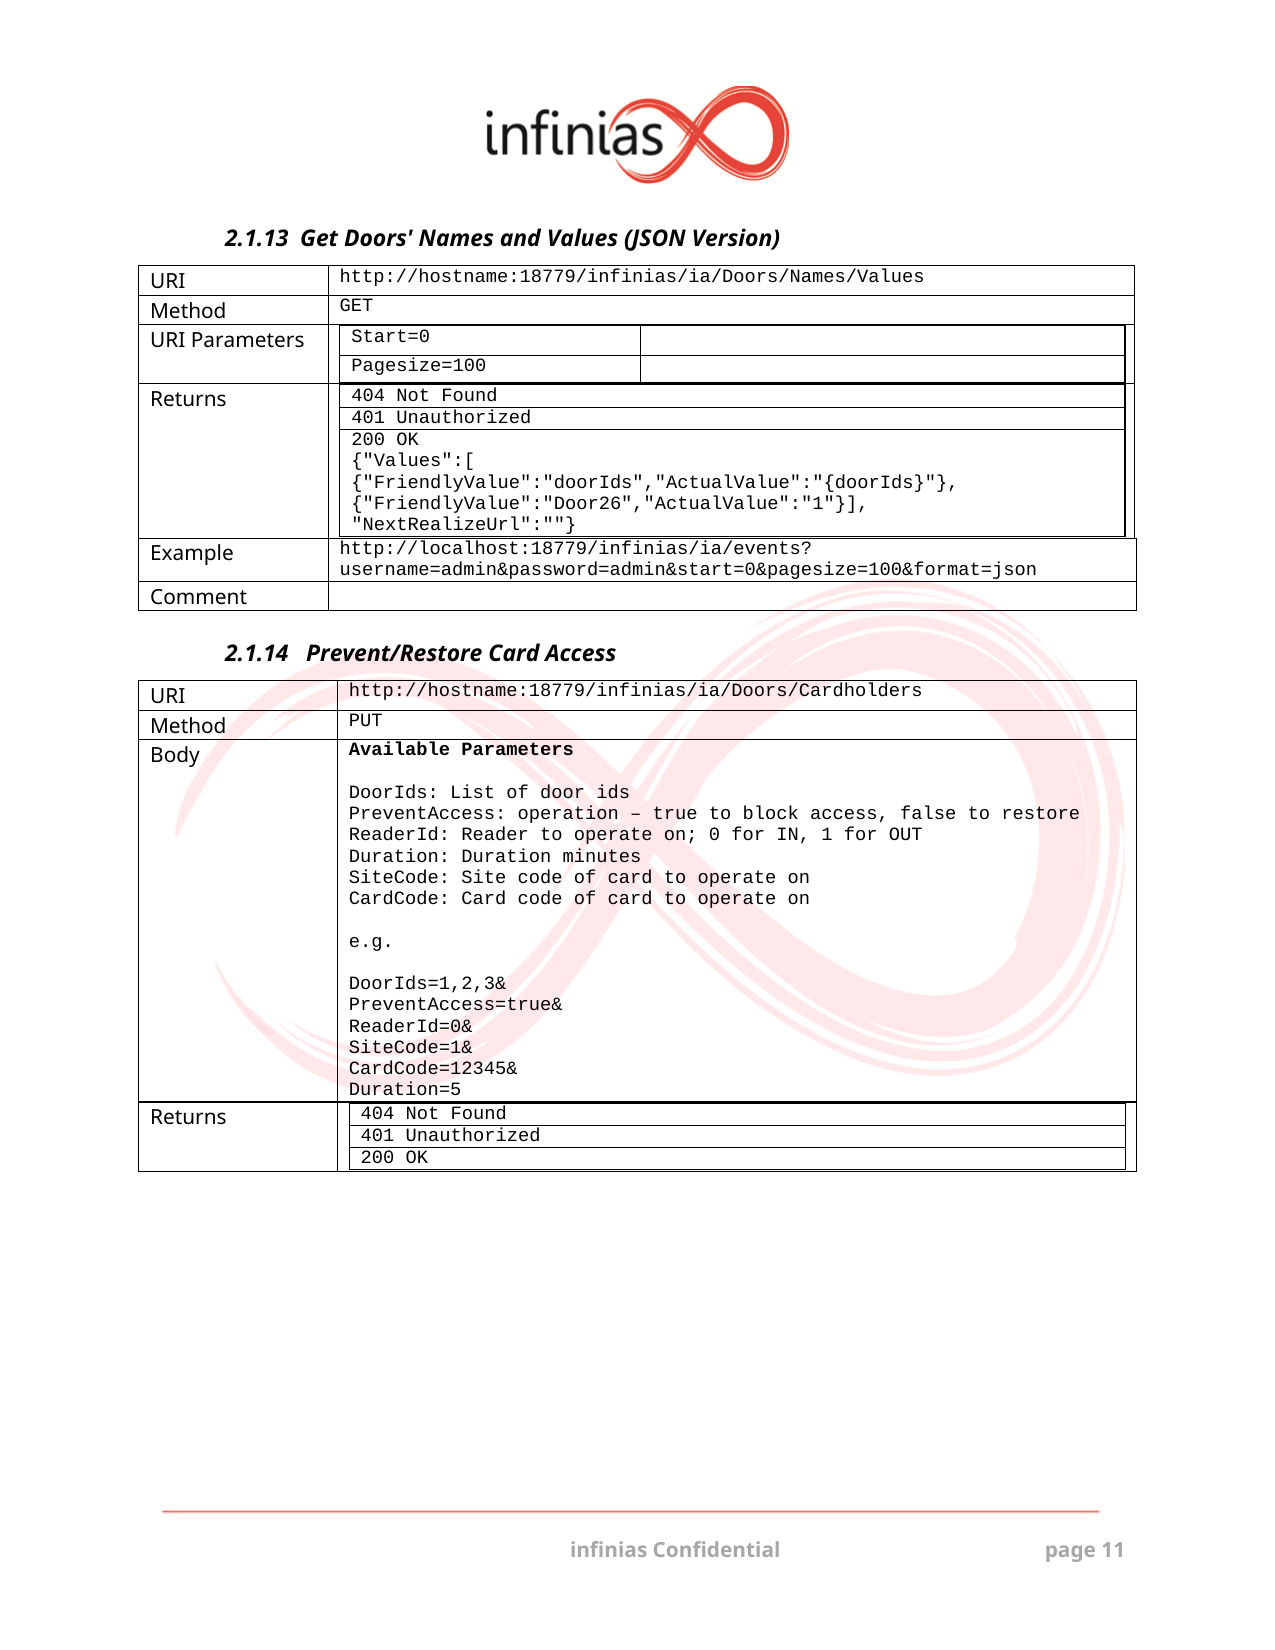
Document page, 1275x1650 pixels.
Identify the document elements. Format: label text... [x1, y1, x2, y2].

subtitle Get Doors' Names and Values (JSON Version) [225, 222, 1125, 253]
table_cell GET [329, 296, 1134, 324]
table_cell [1126, 325, 1134, 383]
table_cell [340, 385, 1124, 407]
table_cell Available Parameters DoorIds: List of door ids PreventAccess: operation – true to block access, false to restore ReaderId: Reader to operate on; 0 for IN, 1 for OUT Duration: Duration minutes SiteCode: Site code of card to operate on CardCode: Card code of card to operate on e.g. DoorIds=1,2,3& PreventAccess=true& ReaderId=0& SiteCode=1& CardCode=12345& Duration=5 [338, 740, 1136, 1101]
table_cell [641, 326, 1124, 355]
table_cell [338, 1103, 1136, 1171]
table_cell [340, 356, 640, 382]
table_cell [329, 582, 1136, 610]
table_cell [340, 326, 640, 355]
table_header URI [139, 266, 328, 295]
table_cell Returns [139, 384, 328, 537]
picture [150, 1486, 1124, 1536]
table_cell [1126, 384, 1134, 537]
picture [486, 86, 789, 184]
table_cell [329, 325, 339, 383]
table_cell Method [139, 711, 337, 739]
table_header http://hostname:18779/infinias/ia/Doors/Cardholders [338, 681, 1136, 710]
table_cell PUT [338, 711, 1136, 739]
table_cell URI Parameters [139, 325, 328, 383]
table_cell http://localhost:18779/infinias/ia/events?username=admin&password=admin&start=0&pagesize=100&format=json [329, 539, 1136, 581]
table_cell [329, 384, 339, 537]
table_cell Body [139, 740, 337, 1101]
table_cell Method [139, 296, 328, 324]
subtitle Prevent/Restore Card Access [225, 636, 1125, 668]
table_header URI [139, 681, 337, 710]
table_cell Comment [139, 582, 328, 610]
table_cell Example [139, 539, 328, 581]
table_cell Returns [139, 1103, 337, 1171]
table_cell [641, 356, 1124, 382]
table_cell [340, 408, 1124, 429]
table_cell [340, 430, 1124, 536]
table_header http://hostname:18779/infinias/ia/Doors/Names/Values [329, 266, 1134, 295]
